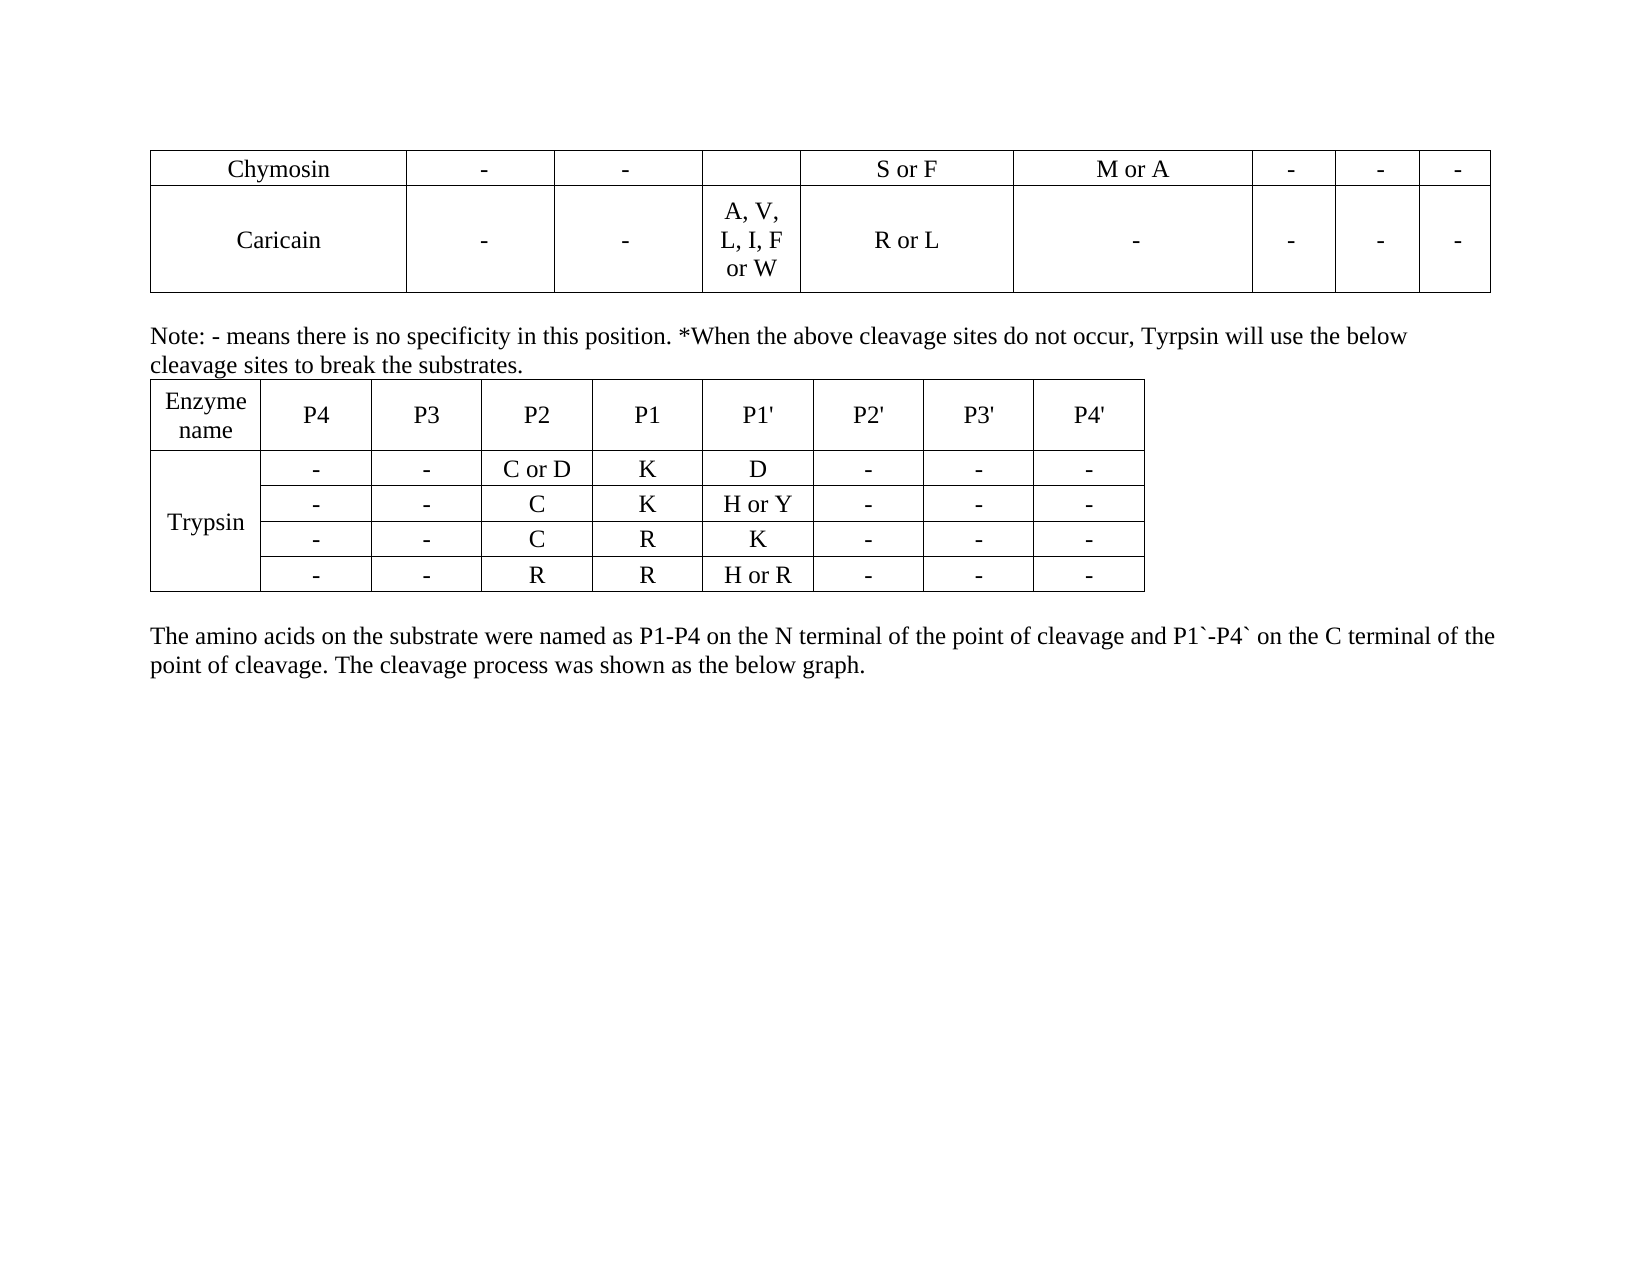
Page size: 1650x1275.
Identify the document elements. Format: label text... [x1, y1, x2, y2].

table_header P4' [1034, 380, 1144, 450]
table_cell - [814, 486, 923, 521]
table_cell - [924, 522, 1033, 556]
table_cell H or R [703, 557, 813, 591]
table_cell - [261, 557, 371, 591]
table_cell - [814, 451, 923, 485]
table_cell - [924, 557, 1033, 591]
table_cell - [555, 186, 702, 292]
table_cell - [1253, 151, 1335, 185]
table_cell - [924, 451, 1033, 485]
table_cell - [372, 486, 481, 521]
table_cell R [593, 522, 702, 556]
table_cell - [1034, 486, 1144, 521]
table_cell H or Y [703, 486, 813, 521]
table_cell - [1420, 186, 1490, 292]
table_cell - [407, 151, 554, 185]
table_cell K [593, 451, 702, 485]
table_header P1 [593, 380, 702, 450]
table_cell - [261, 486, 371, 521]
table_header P1' [703, 380, 813, 450]
table_header P2' [814, 380, 923, 450]
table_header P3' [924, 380, 1033, 450]
table_header P3 [372, 380, 481, 450]
text Note: - means there is no specificity in this position. *When the above cleavage sites do not occur, Tyrpsin will use the below cleavage sites to break the substrates. [150, 321, 1500, 379]
table_cell - [814, 557, 923, 591]
table_cell K [703, 522, 813, 556]
table_cell - [1034, 451, 1144, 485]
table_cell - [814, 522, 923, 556]
table_cell [703, 151, 800, 185]
table_cell R [482, 557, 592, 591]
table_cell - [1034, 522, 1144, 556]
table_cell - [1336, 186, 1419, 292]
table_header P2 [482, 380, 592, 450]
table_cell C or D [482, 451, 592, 485]
table_cell R [593, 557, 702, 591]
table_cell - [372, 557, 481, 591]
table_cell - [1420, 151, 1490, 185]
table_cell Caricain [151, 186, 406, 292]
table_cell - [372, 522, 481, 556]
table_cell - [372, 451, 481, 485]
table_cell - [555, 151, 702, 185]
table_cell - [1014, 186, 1252, 292]
table_cell R or L [801, 186, 1013, 292]
table_cell C [482, 522, 592, 556]
table_cell - [1336, 151, 1419, 185]
table_cell - [1034, 557, 1144, 591]
table_cell A, V, L, I, F or W [703, 186, 800, 292]
table_cell Chymosin [151, 151, 406, 185]
table_cell - [261, 522, 371, 556]
table_cell - [924, 486, 1033, 521]
table_header P4 [261, 380, 371, 450]
table_cell Trypsin [151, 451, 260, 591]
table_cell - [1253, 186, 1335, 292]
table_cell M or A [1014, 151, 1252, 185]
text The amino acids on the substrate were named as P1-P4 on the N terminal of the point of cleavage and P1`-P4` on the C terminal of the point of cleavage. The cleavage process was shown as the below graph. [150, 621, 1500, 679]
table_cell S or F [801, 151, 1013, 185]
table_cell D [703, 451, 813, 485]
table_header Enzyme name [151, 380, 260, 450]
table_cell K [593, 486, 702, 521]
table_cell - [407, 186, 554, 292]
table_cell - [261, 451, 371, 485]
table_cell C [482, 486, 592, 521]
